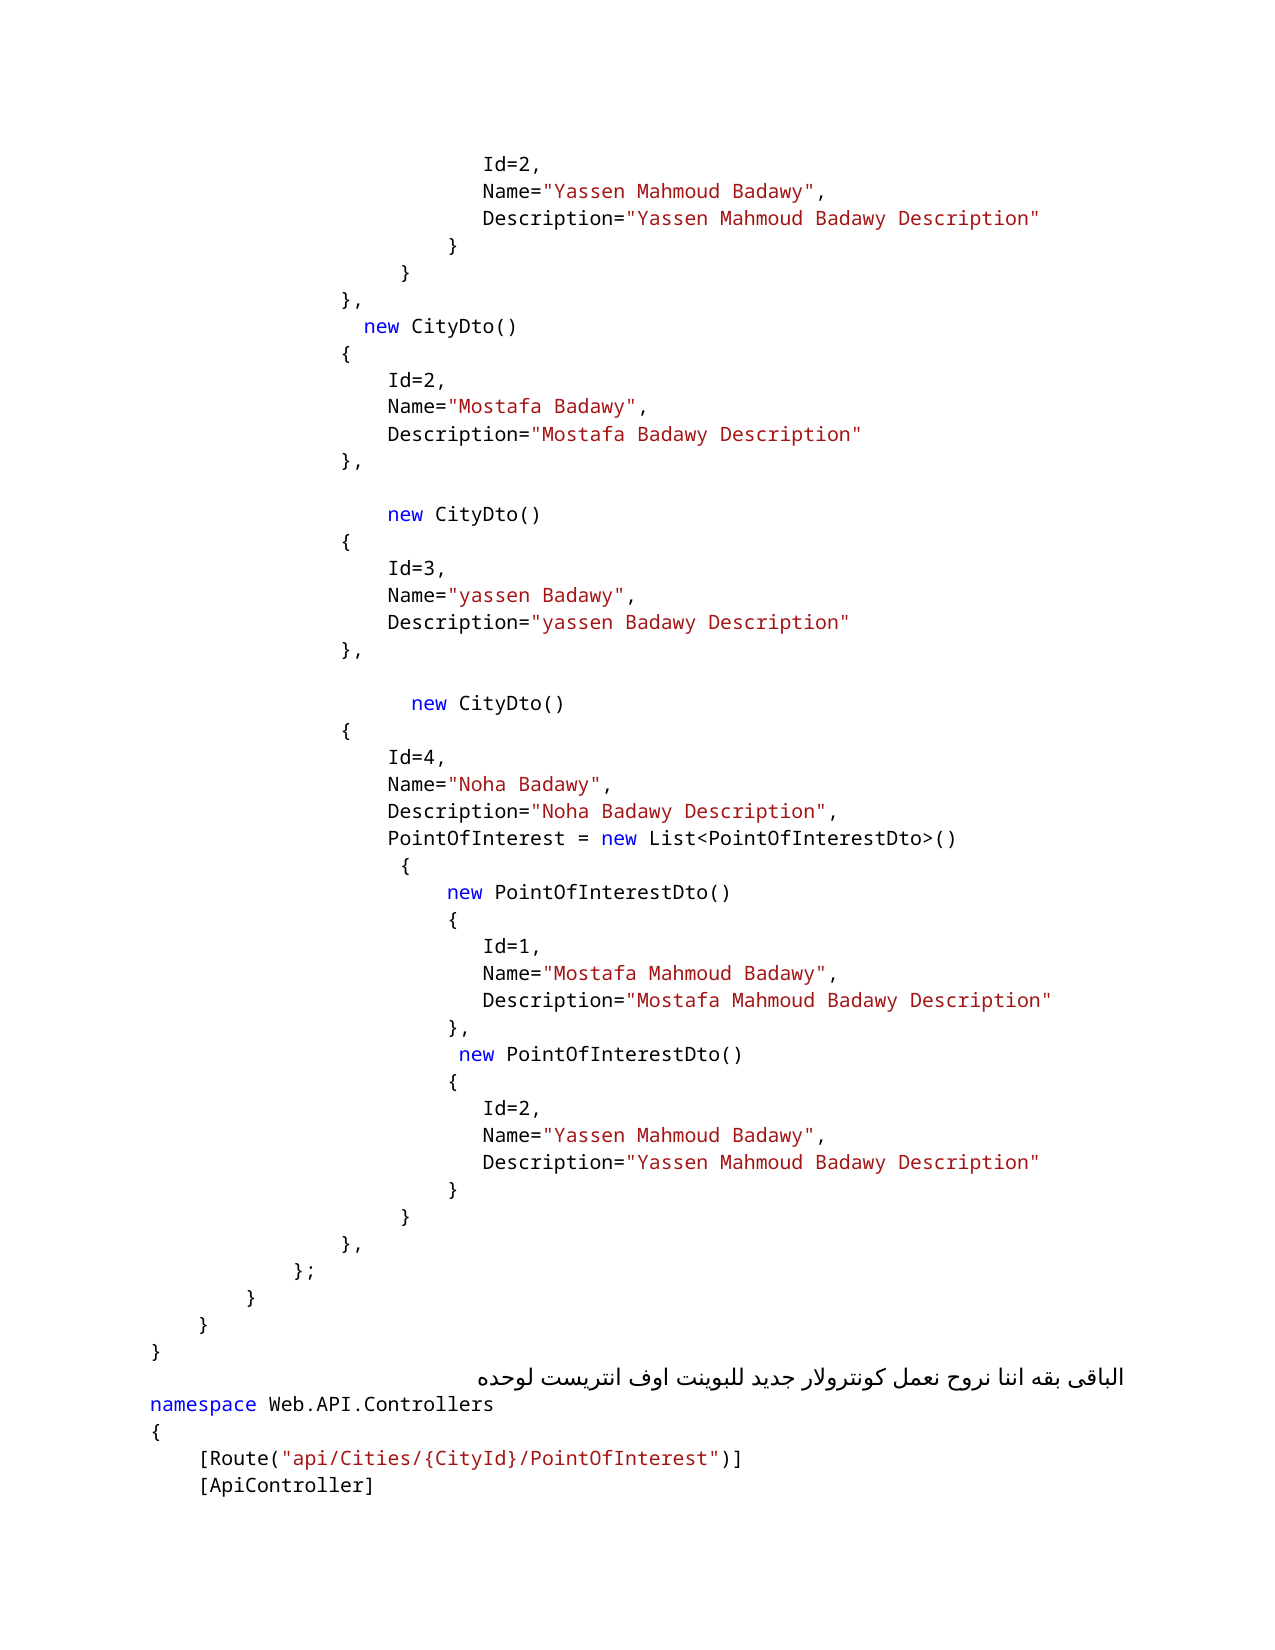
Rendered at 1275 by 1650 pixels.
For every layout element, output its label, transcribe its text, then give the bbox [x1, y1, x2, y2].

text Id=4, [150, 743, 1125, 771]
text PointOfInterest = new List<PointOfInterestDto>() [150, 824, 1125, 851]
text namespace Web.API.Controllers [150, 1390, 1125, 1417]
text } [150, 258, 1125, 285]
text الباقى بقه اننا نروح نعمل كونترولار جديد للبوينت اوف انتريست لوحده [150, 1364, 1125, 1390]
text Id=1, [150, 932, 1125, 959]
text { [150, 1067, 1125, 1094]
text Name="yassen Badawy", [150, 582, 1125, 609]
text }, [150, 447, 1125, 474]
text Name="Mostafa Mahmoud Badawy", [150, 959, 1125, 986]
text Description="Mostafa Badawy Description" [150, 420, 1125, 447]
text Description="Yassen Mahmoud Badawy Description" [150, 204, 1125, 231]
text Name="Yassen Mahmoud Badawy", [150, 177, 1125, 204]
text Description="yassen Badawy Description" [150, 609, 1125, 636]
text { [150, 717, 1125, 743]
text } [150, 1310, 1125, 1337]
text Id=2, [150, 1094, 1125, 1121]
text } [150, 1202, 1125, 1229]
text } [150, 1337, 1125, 1364]
text [ApiController] [150, 1471, 1125, 1498]
text Name="Noha Badawy", [150, 771, 1125, 797]
text Description="Yassen Mahmoud Badawy Description" [150, 1148, 1125, 1175]
text { [150, 1417, 1125, 1444]
text Name="Yassen Mahmoud Badawy", [150, 1121, 1125, 1148]
text }, [150, 1229, 1125, 1256]
text Id=3, [150, 555, 1125, 582]
text { [150, 851, 1125, 878]
text new CityDto() [150, 501, 1125, 528]
text Description="Noha Badawy Description", [150, 797, 1125, 824]
text new PointOfInterestDto() [150, 1040, 1125, 1067]
text }, [150, 1013, 1125, 1040]
text new CityDto() [150, 312, 1125, 339]
text Description="Mostafa Mahmoud Badawy Description" [150, 986, 1125, 1013]
text }, [150, 636, 1125, 663]
text Id=2, [150, 366, 1125, 393]
text } [150, 1283, 1125, 1310]
text } [150, 1175, 1125, 1202]
text }; [150, 1256, 1125, 1283]
text { [150, 339, 1125, 366]
text { [150, 905, 1125, 932]
text new PointOfInterestDto() [150, 878, 1125, 905]
text { [150, 528, 1125, 555]
text Name="Mostafa Badawy", [150, 393, 1125, 420]
text Id=2, [150, 150, 1125, 177]
text }, [150, 285, 1125, 312]
text } [150, 231, 1125, 258]
text [Route("api/Cities/{CityId}/PointOfInterest")] [150, 1444, 1125, 1471]
text new CityDto() [150, 689, 1125, 717]
